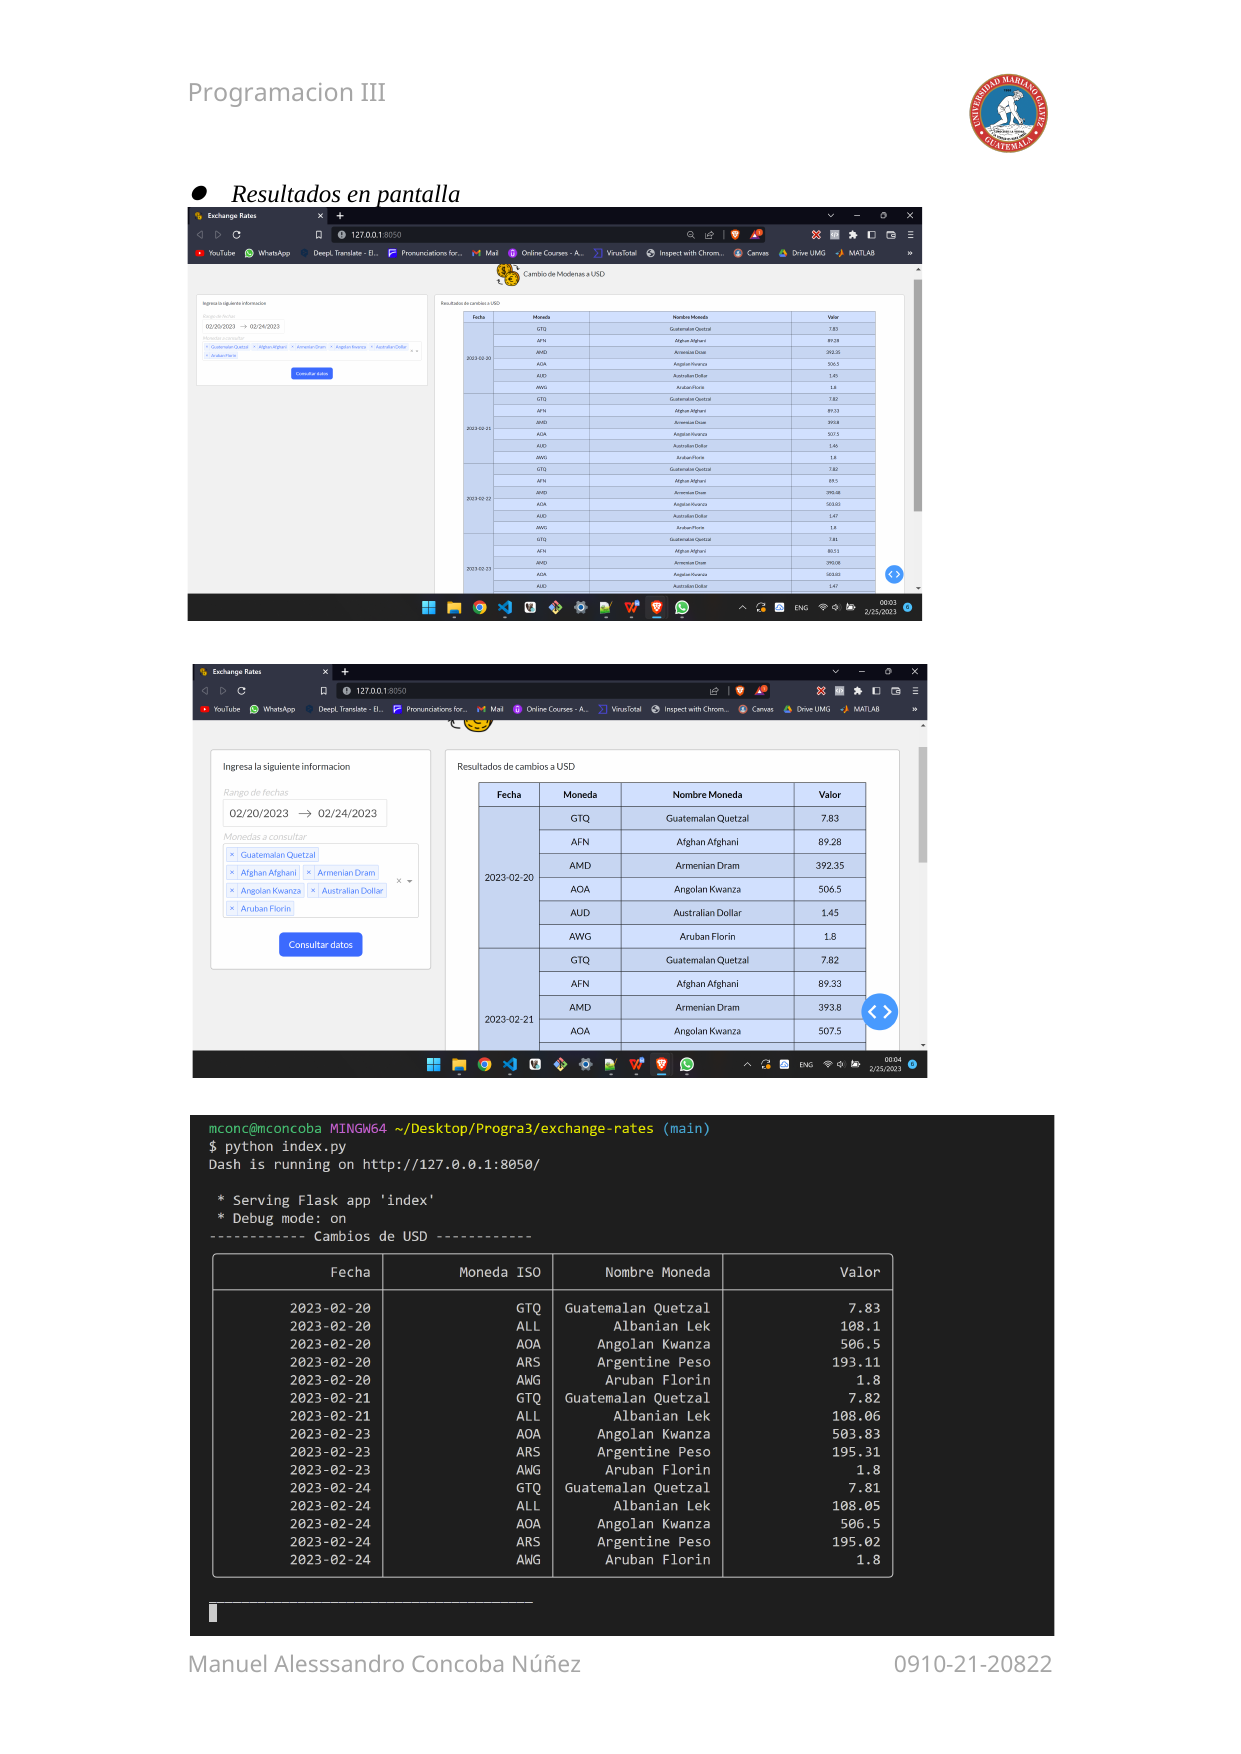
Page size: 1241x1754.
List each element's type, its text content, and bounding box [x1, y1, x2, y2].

picture [187, 207, 923, 621]
picture [190, 1115, 1055, 1636]
picture [192, 664, 928, 1078]
list Resultados en pantalla [187, 179, 1053, 207]
